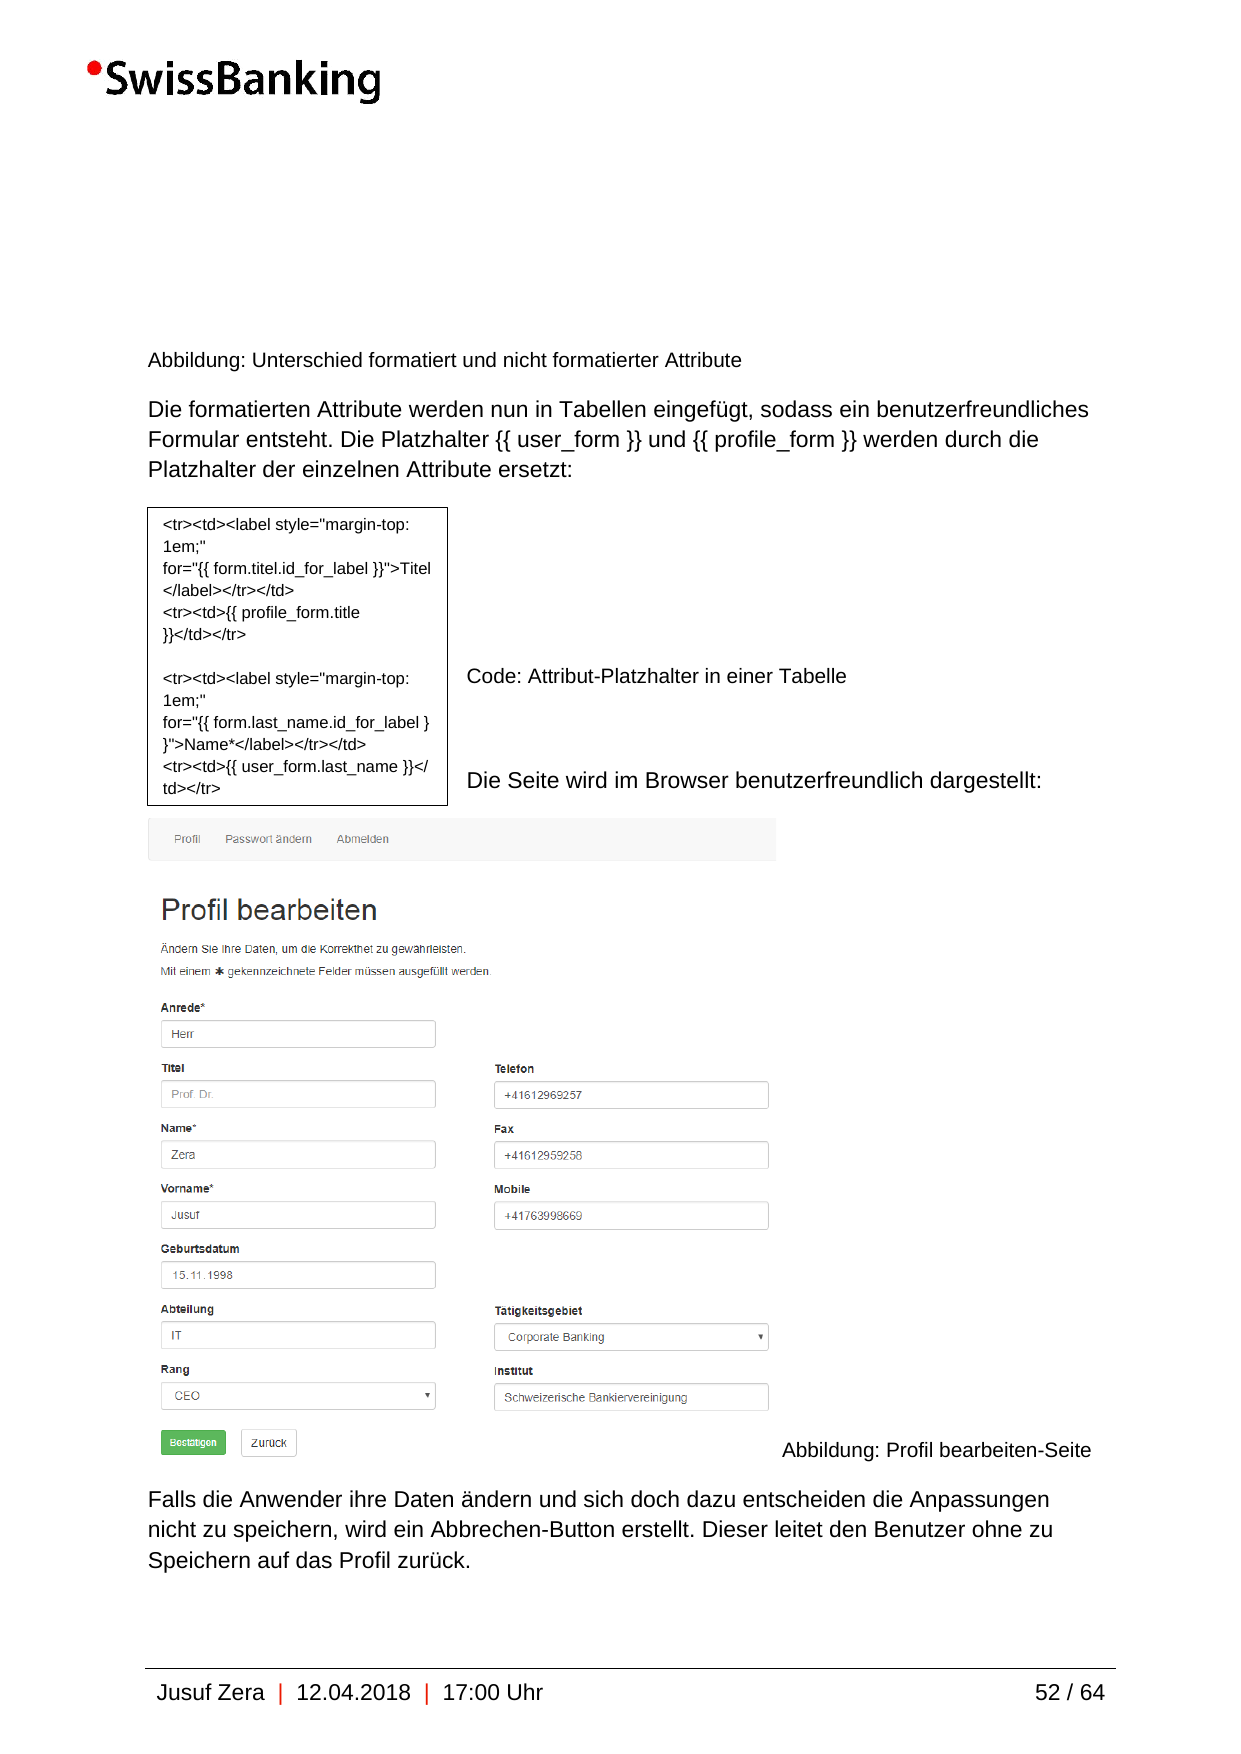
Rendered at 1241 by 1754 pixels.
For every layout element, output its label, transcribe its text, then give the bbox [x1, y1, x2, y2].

picture [87, 59, 380, 104]
text Die Seite wird im Browser benutzerfreundlich dargestellt: [148, 713, 447, 794]
text Die formatierten Attribute werden nun in Tabellen eingefügt, sodass ein benutzerfreundliches Formular entsteht. Die Platzhalter {{ user_form }} und {{ profile_form }} werden durch die Platzhalter der einzelnen Attribute ersetzt: [148, 396, 1093, 483]
text Code: Attribut-Platzhalter in einer Tabelle [148, 664, 447, 688]
text Abbildung: Unterschied formatiert und nicht formatierter Attribute [148, 348, 1093, 372]
text Falls die Anwender ihre Daten ändern und sich doch dazu entscheiden die Anpassungen nicht zu speichern, wird ein Abbrechen-Button erstellt. Dieser leitet den Benutzer ohne zu Speichern auf das Profil zurück. [148, 1486, 1093, 1573]
text Die Seite wird im Browser benutzerfreundlich dargestellt: [448, 713, 1093, 794]
picture [147, 818, 777, 1458]
text Code: Attribut-Platzhalter in einer Tabelle [448, 664, 1093, 688]
